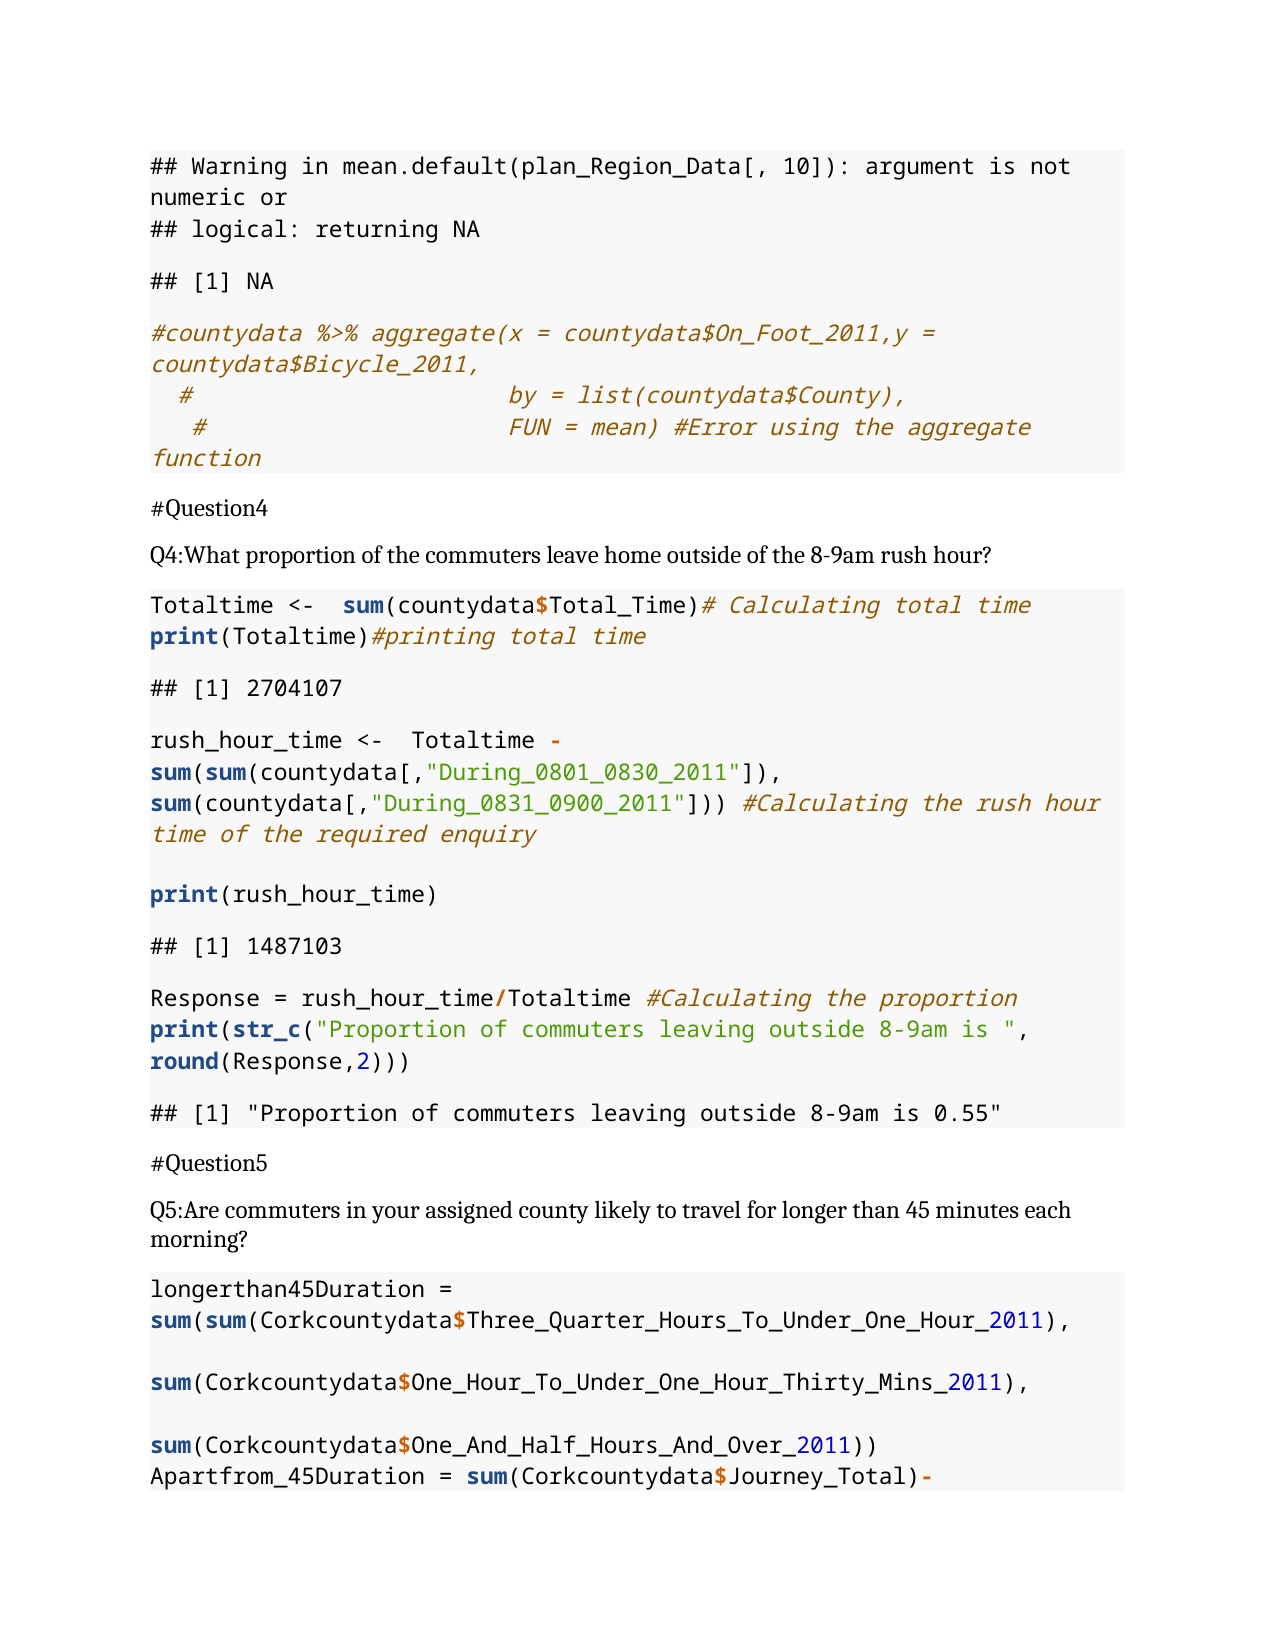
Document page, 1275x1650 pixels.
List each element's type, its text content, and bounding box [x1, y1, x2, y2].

text Response = rush_hour_time/Totaltime #Calculating the proportion print(str_c("Proportion of commuters leaving outside 8-9am is ", round(Response,2))) [150, 982, 1125, 1076]
text Q5:Are commuters in your assigned county likely to travel for longer than 45 minutes each morning? [150, 1196, 1125, 1254]
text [150, 1272, 1125, 1491]
text Totaltime <- sum(countydata$Total_Time)# Calculating total time print(Totaltime)#printing total time [645, 589, 1125, 651]
text ## Warning in mean.default(plan_Region_Data[, 10]): argument is not numeric or ## logical: returning NA [150, 150, 1125, 244]
text ## [1] 2704107 [150, 672, 1125, 703]
text rush_hour_time <- Totaltime - sum(sum(countydata[,"During_0801_0830_2011"]), sum(countydata[,"During_0831_0900_2011"])) #Calculating the rush hour time of the required enquiry print(rush_hour_time) [150, 724, 1125, 909]
text #Question5 [150, 1149, 1125, 1177]
text Q4:What proportion of the commuters leave home outside of the 8-9am rush hour? [150, 541, 1125, 570]
text ## [1] NA [150, 264, 1125, 296]
text #Question4 [150, 494, 1125, 522]
text ## [1] "Proportion of commuters leaving outside 8-9am is 0.55" [150, 1097, 1125, 1128]
text ## [1] 1487103 [150, 930, 1125, 961]
text #countydata %>% aggregate(x = countydata$On_Foot_2011,y = countydata$Bicycle_2011, # by = list(countydata$County), # FUN = mean) #Error using the aggregate function [260, 317, 1125, 473]
